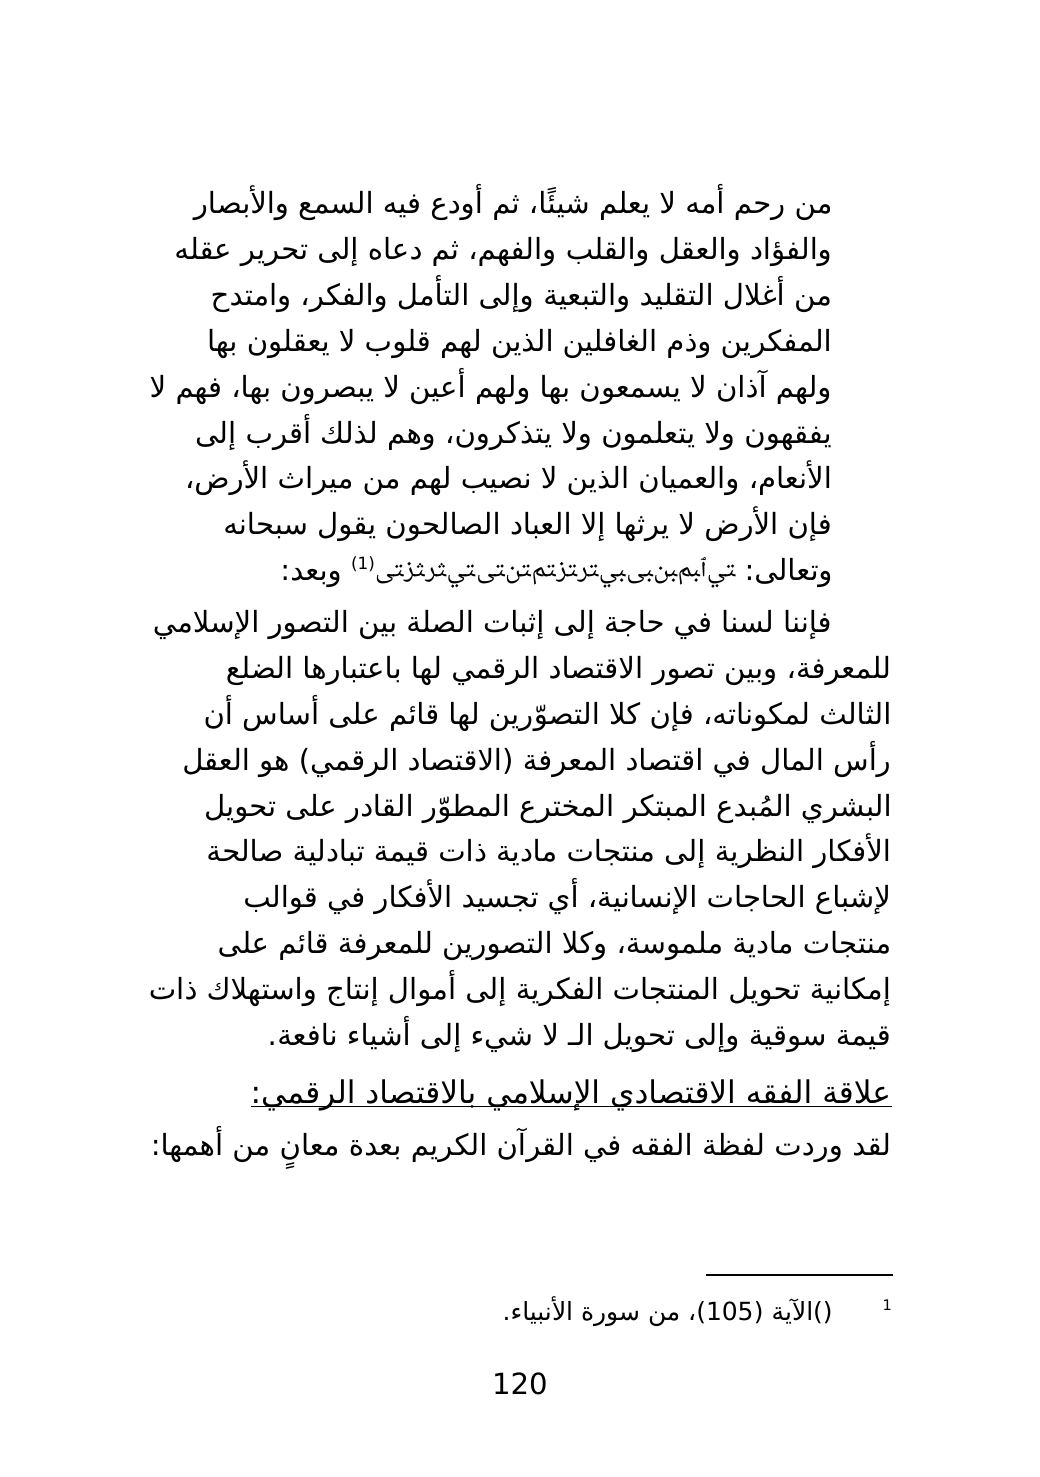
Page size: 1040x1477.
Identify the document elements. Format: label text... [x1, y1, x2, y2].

subtitle علاقة الفقه الاقتصادي الإسلامي بالاقتصاد الرقمي: [148, 1067, 892, 1113]
text لقد وردت لفظة الفقه في القرآن الكريم بعدة معانٍ من أهمها: [148, 1119, 892, 1165]
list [148, 177, 892, 590]
text فإننا لسنا في حاجة إلى إثبات الصلة بين التصور الإسلامي للمعرفة، وبين تصور الاقتصاد الرقمي لها باعتبارها الضلع الثالث لمكوناته، فإن كلا التصوّرين لها قائم على أساس أن رأس المال في اقتصاد المعرفة (الاقتصاد الرقمي) هو العقل البشري المُبدع المبتكر المخترع المطوّر القادر على تحويل الأفكار النظرية إلى منتجات مادية ذات قيمة تبادلية صالحة لإشباع الحاجات الإنسانية، أي تجسيد الأفكار في قوالب منتجات مادية ملموسة، وكلا التصورين للمعرفة قائم على إمكانية تحويل المنتجات الفكرية إلى أموال إنتاج واستهلاك ذات قيمة سوقية وإلى تحويل الـ لا شيء إلى أشياء نافعة. [148, 596, 892, 1054]
